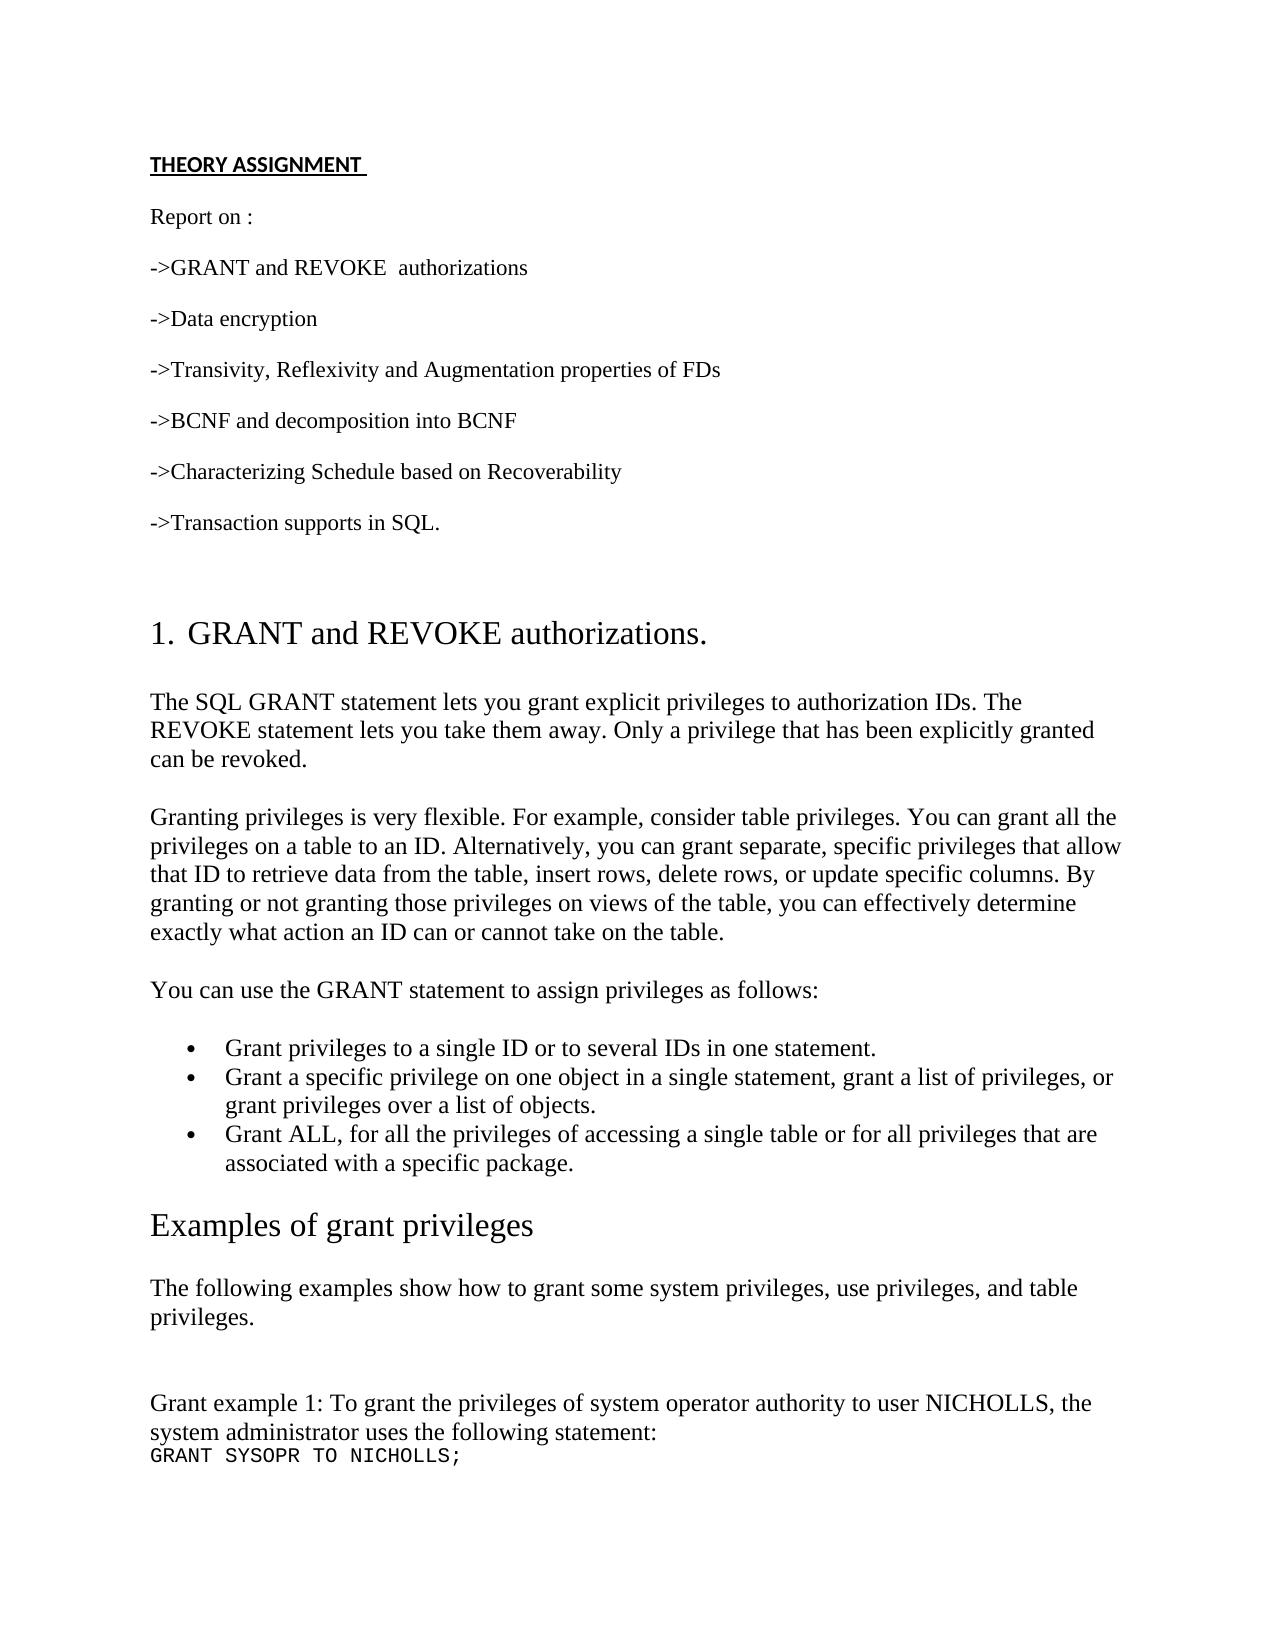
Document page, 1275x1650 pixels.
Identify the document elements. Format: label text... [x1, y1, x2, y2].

list Grant privileges to a single ID or to several IDs in one statement. [187, 1033, 1125, 1062]
text ->Transaction supports in SQL. [150, 509, 1125, 536]
text You can use the GRANT statement to assign privileges as follows: [150, 975, 1125, 1004]
text The SQL GRANT statement lets you grant explicit privileges to authorization IDs. The REVOKE statement lets you take them away. Only a privilege that has been explicitly granted can be revoked. [150, 687, 1125, 773]
text ->Characterizing Schedule based on Recoverability [150, 458, 1125, 484]
text GRANT SYSOPR TO NICHOLLS; [150, 1445, 1125, 1469]
list GRANT and REVOKE authorizations. [150, 613, 1125, 652]
text ->Transivity, Reflexivity and Augmentation properties of FDs [150, 356, 1125, 382]
text ->GRANT and REVOKE authorizations [150, 254, 1125, 280]
list Grant a specific privilege on one object in a single statement, grant a list of privileges, or grant privileges over a list of objects. [187, 1062, 1125, 1119]
text Granting privileges is very flexible. For example, consider table privileges. You can grant all the privileges on a table to an ID. Alternatively, you can grant separate, specific privileges that allow that ID to retrieve data from the table, insert rows, delete rows, or update specific columns. By granting or not granting those privileges on views of the table, you can effectively determine exactly what action an ID can or cannot take on the table. [150, 802, 1125, 946]
text Report on : [150, 203, 1125, 229]
text THEORY ASSIGNMENT [150, 150, 1125, 178]
text Examples of grant privileges [150, 1206, 1125, 1244]
list Grant ALL, for all the privileges of accessing a single table or for all privileges that are associated with a specific package. [187, 1119, 1125, 1177]
text ->Data encryption [150, 305, 1125, 331]
text Grant example 1: To grant the privileges of system operator authority to user NICHOLLS, the system administrator uses the following statement: [150, 1388, 1125, 1445]
text ->BCNF and decomposition into BCNF [150, 407, 1125, 433]
text The following examples show how to grant some system privileges, use privileges, and table privileges. [150, 1273, 1125, 1331]
